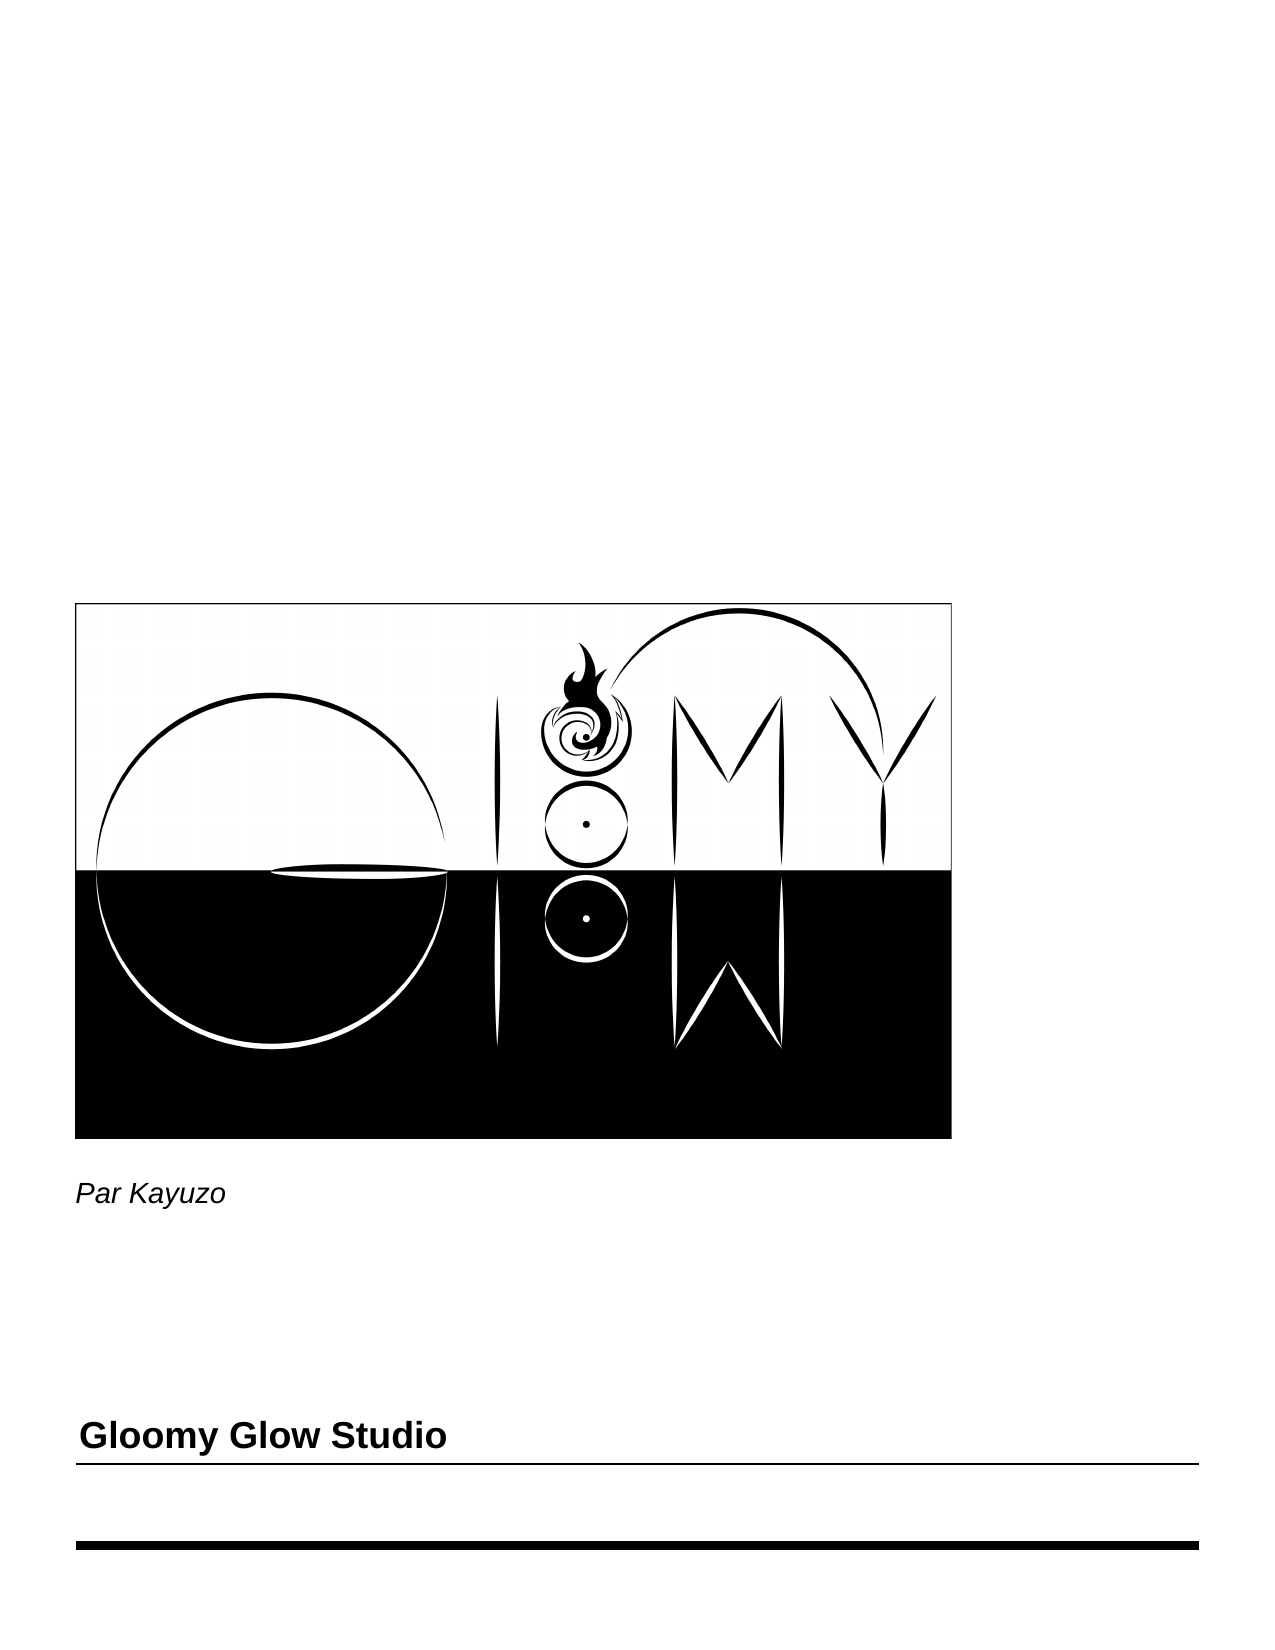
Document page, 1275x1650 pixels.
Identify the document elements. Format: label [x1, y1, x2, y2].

picture [75, 603, 952, 1139]
